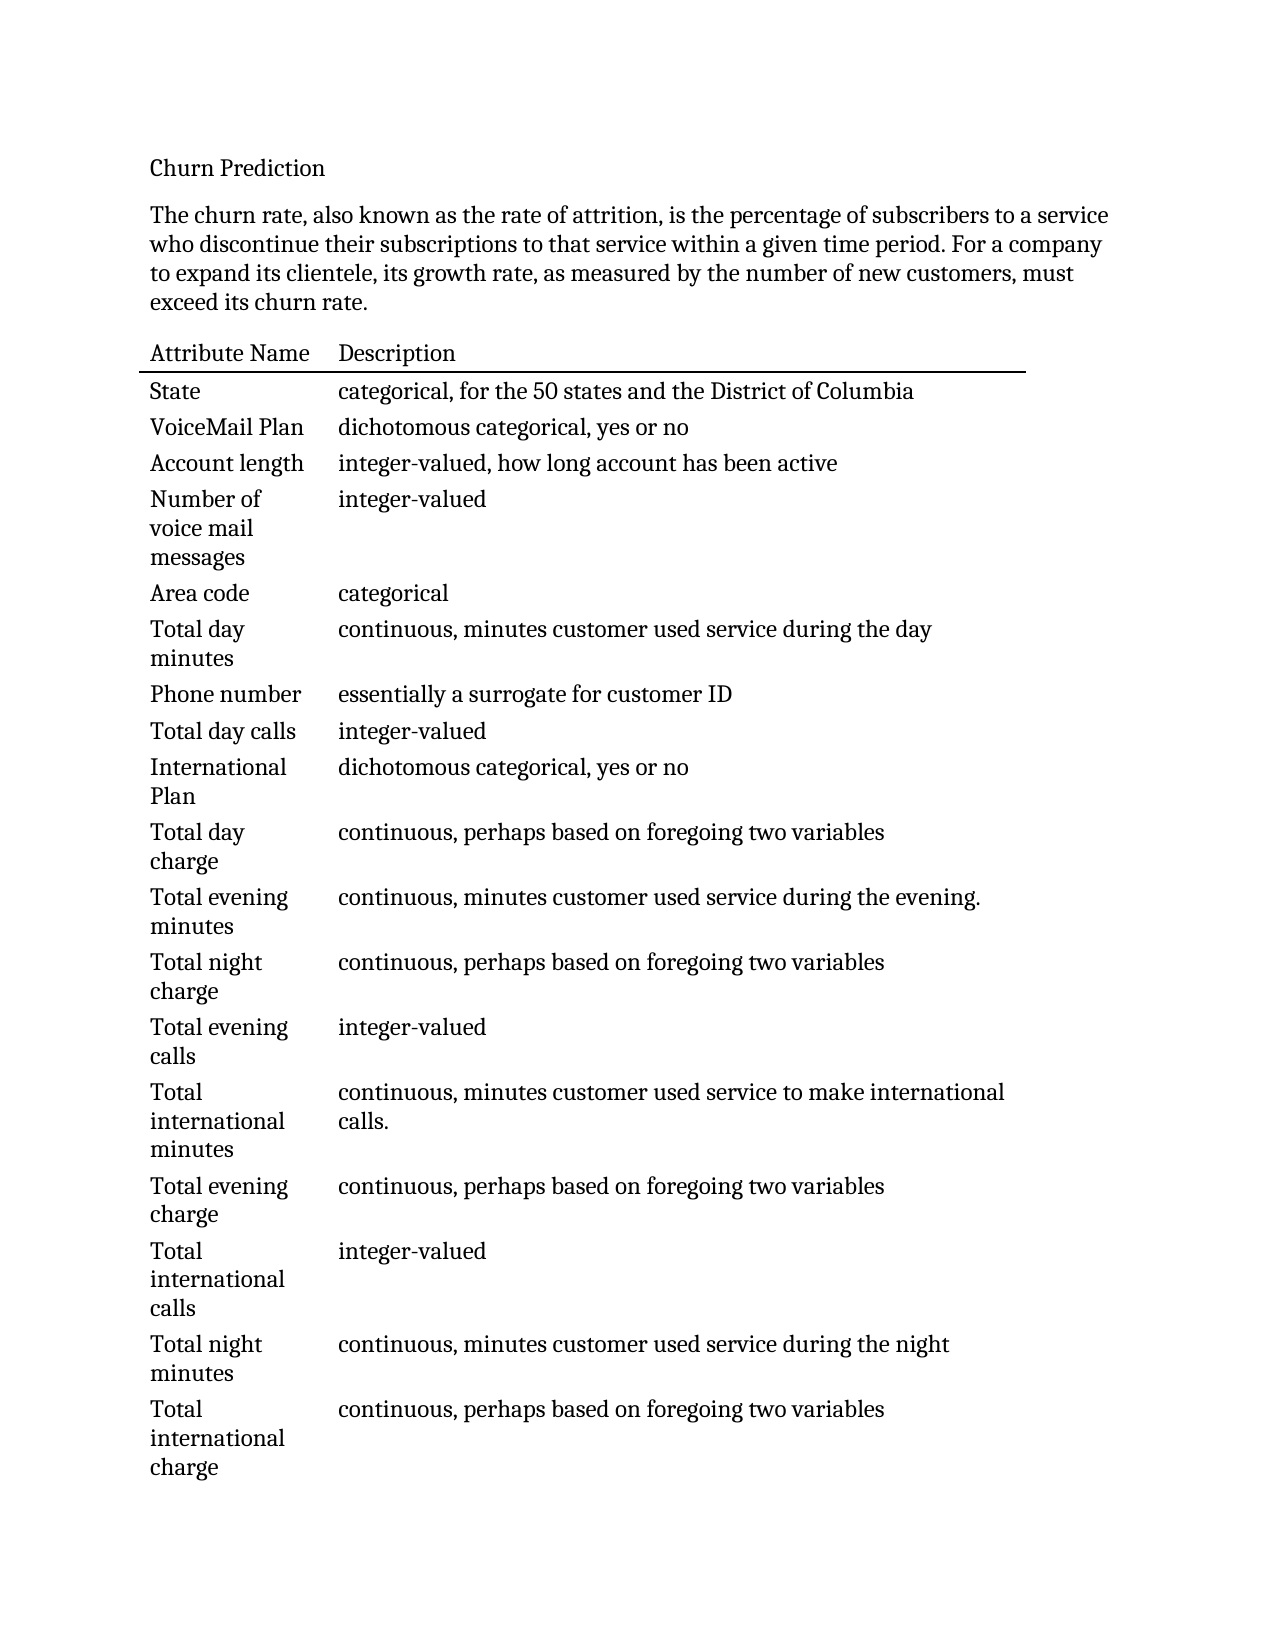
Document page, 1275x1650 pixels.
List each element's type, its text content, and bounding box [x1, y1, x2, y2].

table_cell integer-valued [327, 1233, 1026, 1327]
table_cell dichotomous categorical, yes or no [327, 409, 1026, 445]
table_cell Total international calls [139, 1233, 327, 1327]
table_cell Total day minutes [139, 612, 327, 677]
table_cell Account length [139, 445, 327, 482]
table_cell Phone number [139, 677, 327, 713]
table_cell integer-valued, how long account has been active [327, 445, 1026, 482]
table_cell State [139, 373, 327, 409]
table_cell continuous, perhaps based on foregoing two variables [327, 944, 1026, 1009]
table_cell Total day calls [139, 713, 327, 749]
table_cell continuous, perhaps based on foregoing two variables [327, 1168, 1026, 1233]
table_header Description [327, 335, 1026, 371]
table_cell Total night minutes [139, 1327, 327, 1392]
table_cell Total evening minutes [139, 879, 327, 944]
table_cell categorical [327, 575, 1026, 612]
table_cell VoiceMail Plan [139, 409, 327, 445]
table_cell Total evening charge [139, 1168, 327, 1233]
table_cell essentially a surrogate for customer ID [327, 677, 1026, 713]
table_cell integer-valued [327, 482, 1026, 575]
table_header Attribute Name [139, 335, 327, 371]
table_cell continuous, minutes customer used service during the evening. [327, 879, 1026, 944]
table_cell continuous, minutes customer used service to make international calls. [327, 1074, 1026, 1168]
table_cell categorical, for the 50 states and the District of Columbia [327, 373, 1026, 409]
table_cell Total evening calls [139, 1009, 327, 1074]
table_cell Total day charge [139, 814, 327, 879]
table_cell dichotomous categorical, yes or no [327, 749, 1026, 814]
table_cell Total night charge [139, 944, 327, 1009]
table_cell integer-valued [327, 713, 1026, 749]
table_cell continuous, minutes customer used service during the day [327, 612, 1026, 677]
table_cell continuous, minutes customer used service during the night [327, 1327, 1026, 1392]
text The churn rate, also known as the rate of attrition, is the percentage of subscribers to a service who discontinue their subscriptions to that service within a given time period. For a company to expand its clientele, its growth rate, as measured by the number of new customers, must exceed its churn rate. [150, 201, 1125, 316]
table_cell Area code [139, 575, 327, 612]
table_cell integer-valued [327, 1009, 1026, 1074]
table_cell continuous, perhaps based on foregoing two variables [327, 1392, 1026, 1485]
table_cell International Plan [139, 749, 327, 814]
table_cell Total international charge [139, 1392, 327, 1485]
text Churn Prediction [150, 154, 1125, 182]
table_cell Number of voice mail messages [139, 482, 327, 575]
table_cell Total international minutes [139, 1074, 327, 1168]
table_cell continuous, perhaps based on foregoing two variables [327, 814, 1026, 879]
